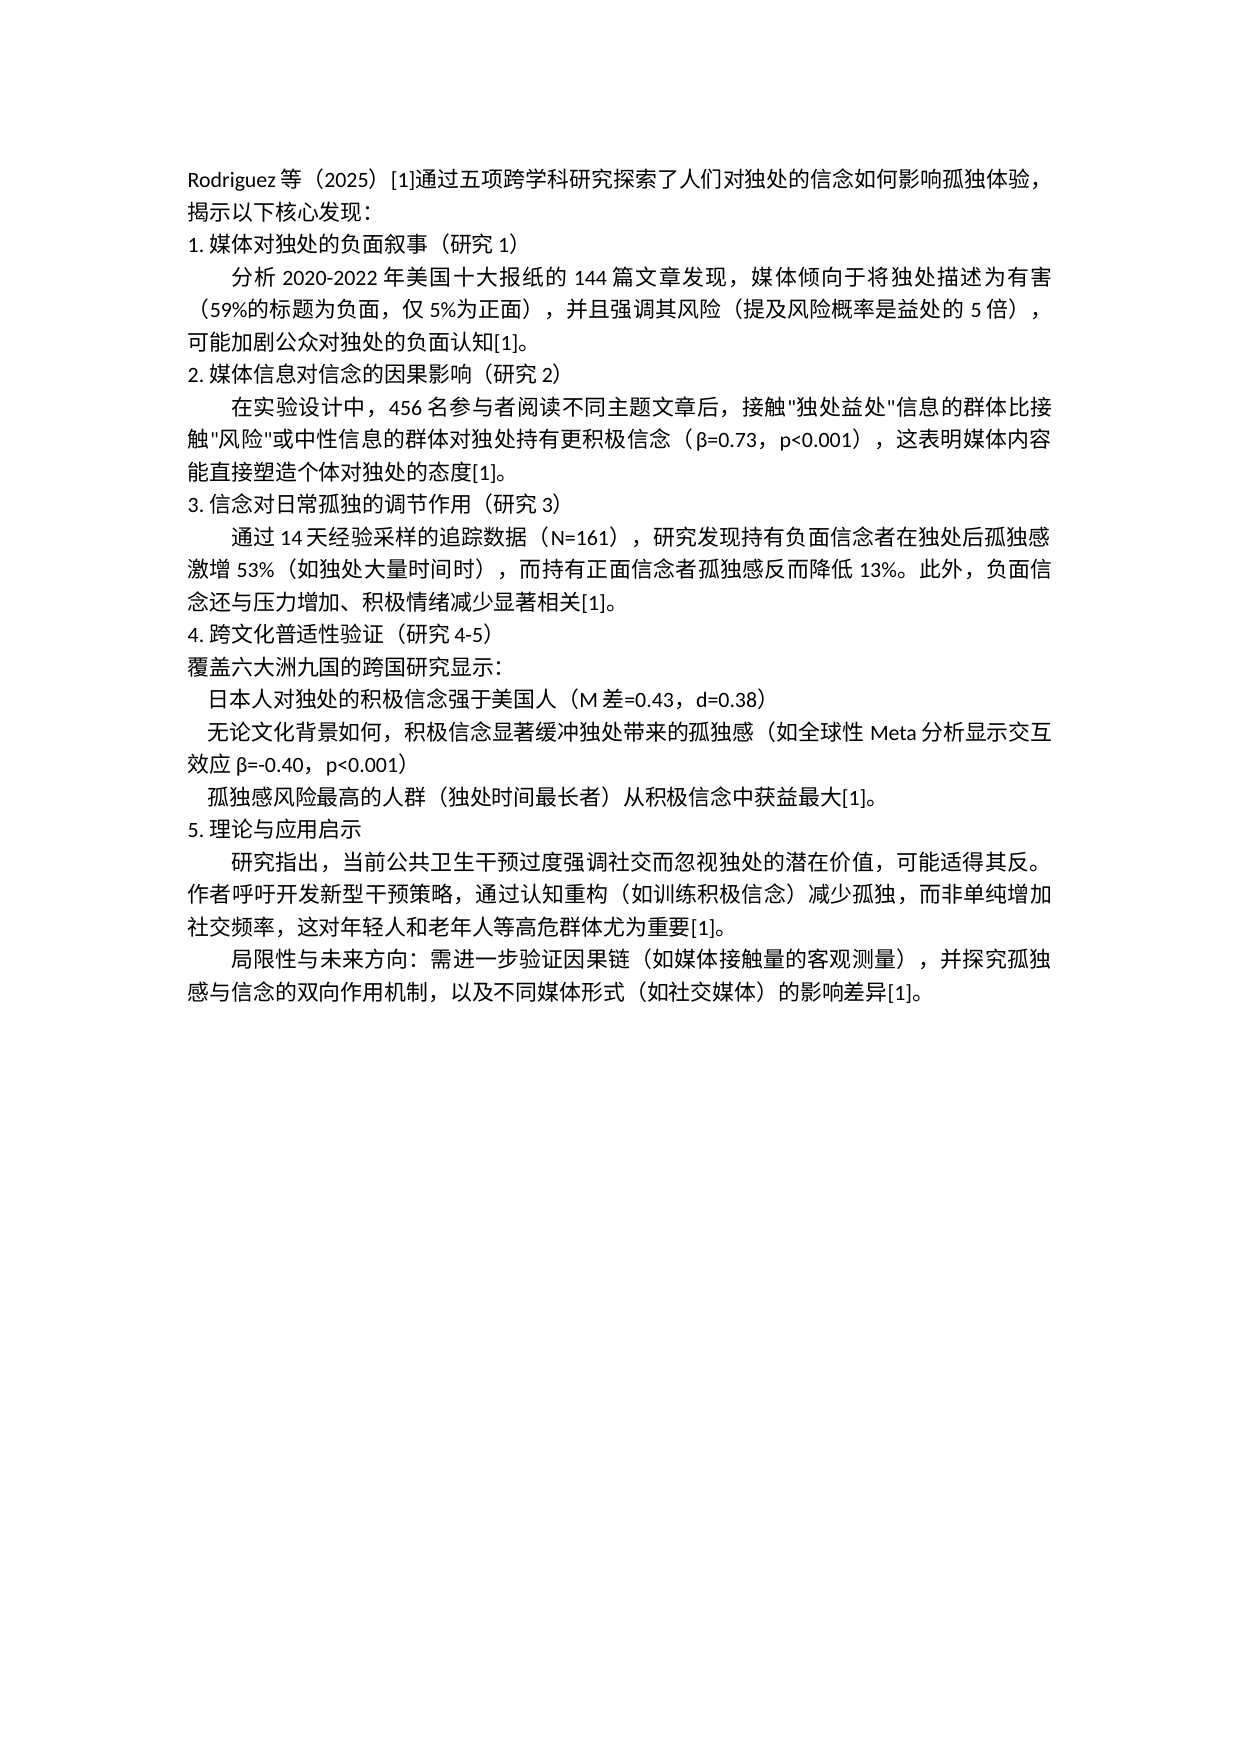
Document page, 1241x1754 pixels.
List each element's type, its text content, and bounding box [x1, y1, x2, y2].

text 2. 媒体信息对信念的因果影响（研究2） [187, 357, 1053, 389]
text 孤独感风险最高的人群（独处时间最长者）从积极信念中获益最大[1]。 [187, 779, 1053, 812]
text 4. 跨文化普适性验证（研究4-5） [187, 617, 1053, 649]
text 无论文化背景如何，积极信念显著缓冲独处带来的孤独感（如全球性Meta分析显示交互效应β=-0.40，p<0.001） [187, 714, 1053, 779]
text 覆盖六大洲九国的跨国研究显示： [187, 649, 1053, 682]
text 研究指出，当前公共卫生干预过度强调社交而忽视独处的潜在价值，可能适得其反。作者呼吁开发新型干预策略，通过认知重构（如训练积极信念）减少孤独，而非单纯增加社交频率，这对年轻人和老年人等高危群体尤为重要[1]。 [187, 844, 1053, 942]
text 3. 信念对日常孤独的调节作用（研究3） [187, 487, 1053, 519]
text 在实验设计中，456名参与者阅读不同主题文章后，接触"独处益处"信息的群体比接触"风险"或中性信息的群体对独处持有更积极信念（β=0.73，p<0.001），这表明媒体内容能直接塑造个体对独处的态度[1]。 [187, 389, 1053, 487]
text 局限性与未来方向：需进一步验证因果链（如媒体接触量的客观测量），并探究孤独感与信念的双向作用机制，以及不同媒体形式（如社交媒体）的影响差异[1]。 [187, 942, 1053, 1007]
text 分析2020-2022年美国十大报纸的144篇文章发现，媒体倾向于将独处描述为有害（59%的标题为负面，仅5%为正面），并且强调其风险（提及风险概率是益处的5倍），可能加剧公众对独处的负面认知[1]。 [187, 259, 1053, 357]
text 1. 媒体对独处的负面叙事（研究1） [187, 227, 1053, 259]
text 日本人对独处的积极信念强于美国人（M差=0.43，d=0.38） [187, 682, 1053, 714]
text 5. 理论与应用启示 [187, 812, 1053, 844]
text Rodriguez等（2025）[1]通过五项跨学科研究探索了人们对独处的信念如何影响孤独体验，揭示以下核心发现： [187, 162, 1053, 227]
text 通过14天经验采样的追踪数据（N=161），研究发现持有负面信念者在独处后孤独感激增53%（如独处大量时间时），而持有正面信念者孤独感反而降低13%。此外，负面信念还与压力增加、积极情绪减少显著相关[1]。 [187, 519, 1053, 617]
